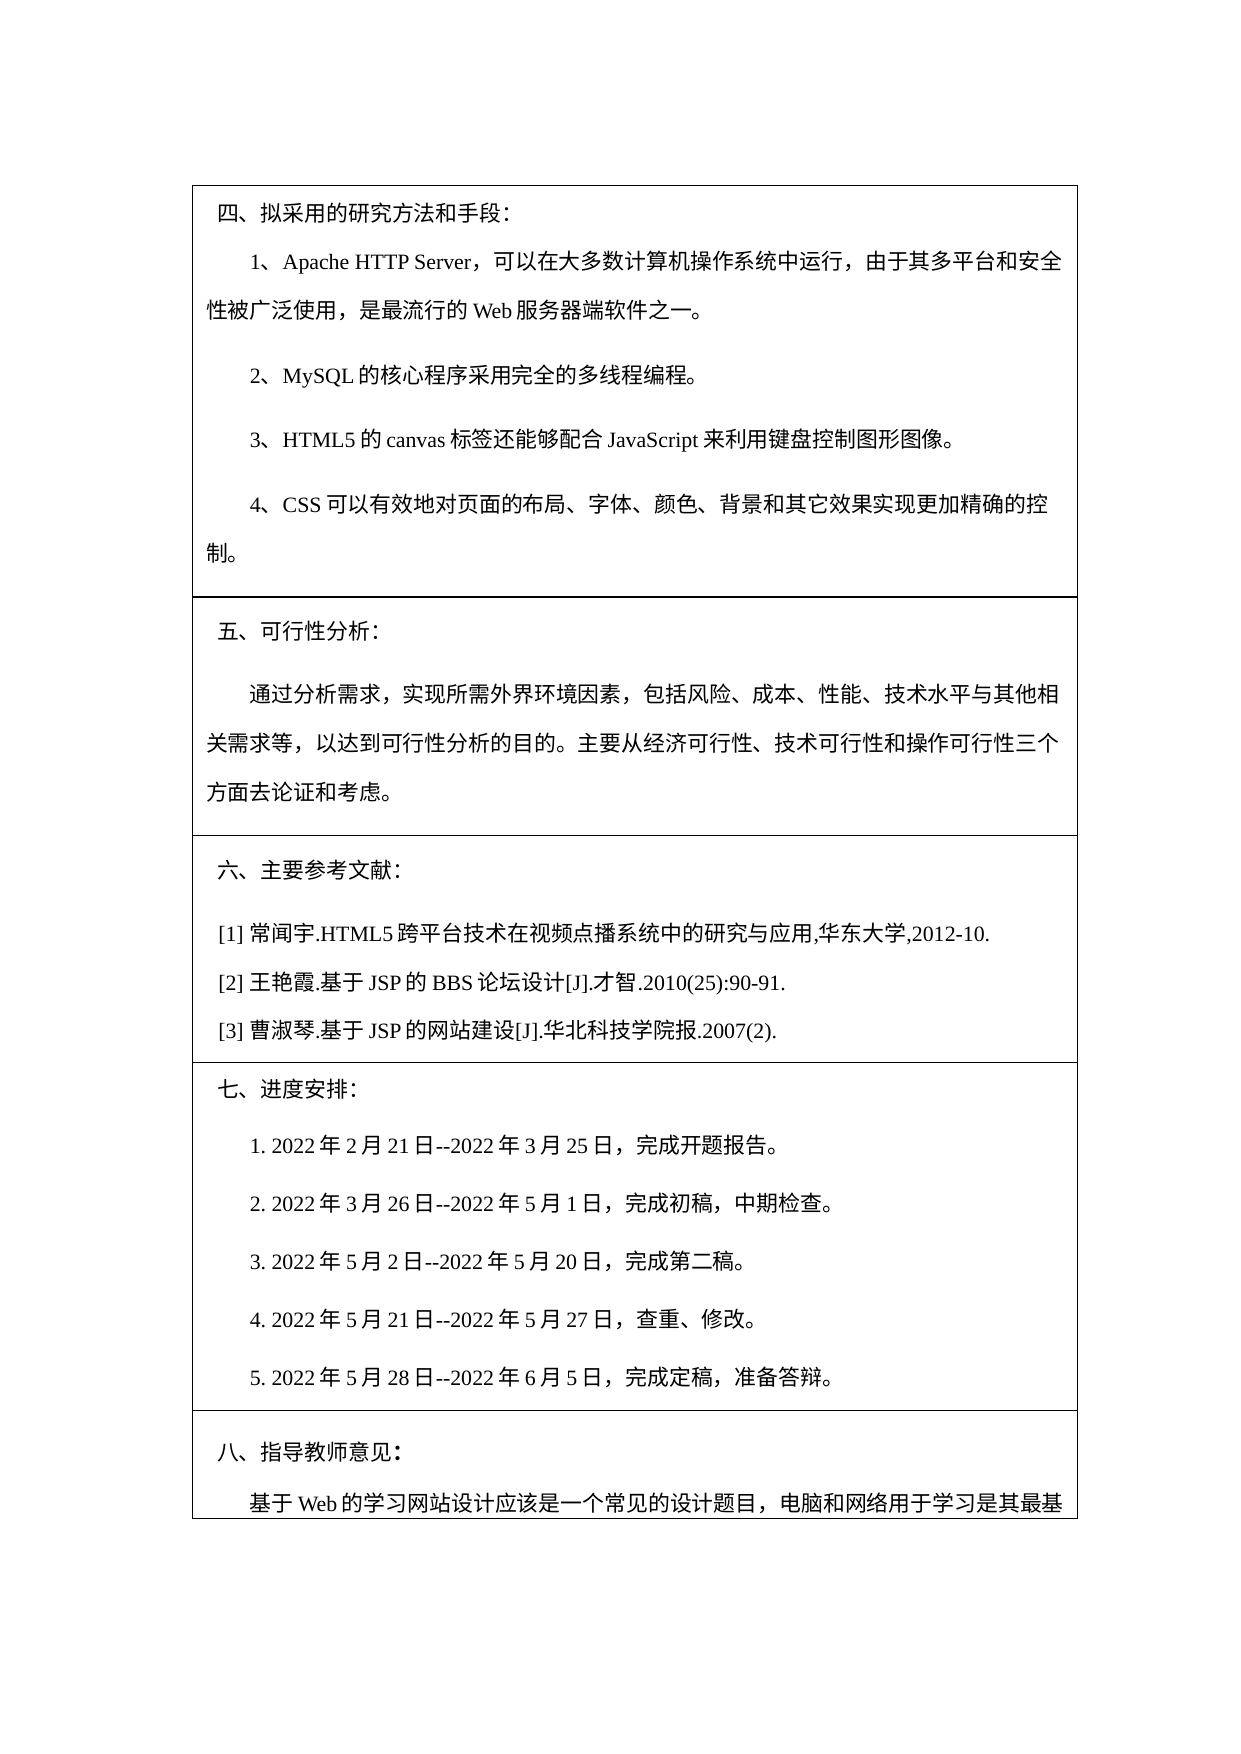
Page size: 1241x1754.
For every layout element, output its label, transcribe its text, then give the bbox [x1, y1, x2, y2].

table_cell 五、可行性分析： 通过分析需求，实现所需外界环境因素，包括风险、成本、性能、技术水平与其他相关需求等，以达到可行性分析的目的。主要从经济可行性、技术可行性和操作可行性三个方面去论证和考虑。 [193, 598, 1077, 835]
table_cell 六、主要参考文献： [1] 常闻宇.HTML5跨平台技术在视频点播系统中的研究与应用,华东大学,2012-10. [2] 王艳霞.基于JSP的BBS论坛设计[J].才智.2010(25):90-91. [3] 曹淑琴.基于JSP的网站建设[J].华北科技学院报.2007(2). [193, 836, 1077, 1062]
table_cell 七、进度安排： 1. 2022年2月21日--2022年3月25日，完成开题报告。 2. 2022年3月26日--2022年5月1日，完成初稿，中期检查。 3. 2022年5月2日--2022年5月20日，完成第二稿。 4. 2022年5月21日--2022年5月27日，查重、修改。 5. 2022年5月28日--2022年6月5日，完成定稿，准备答辩。 [193, 1063, 1077, 1410]
table_cell 四、拟采用的研究方法和手段： 1、Apache HTTP Server，可以在大多数计算机操作系统中运行，由于其多平台和安全性被广泛使用，是最流行的Web服务器端软件之一。 2、MySQL的核心程序采用完全的多线程编程。 3、HTML5的canvas标签还能够配合JavaScript来利用键盘控制图形图像。 4、CSS可以有效地对页面的布局、字体、颜色、背景和其它效果实现更加精确的控制。 [193, 186, 1077, 596]
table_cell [193, 1411, 1077, 1518]
